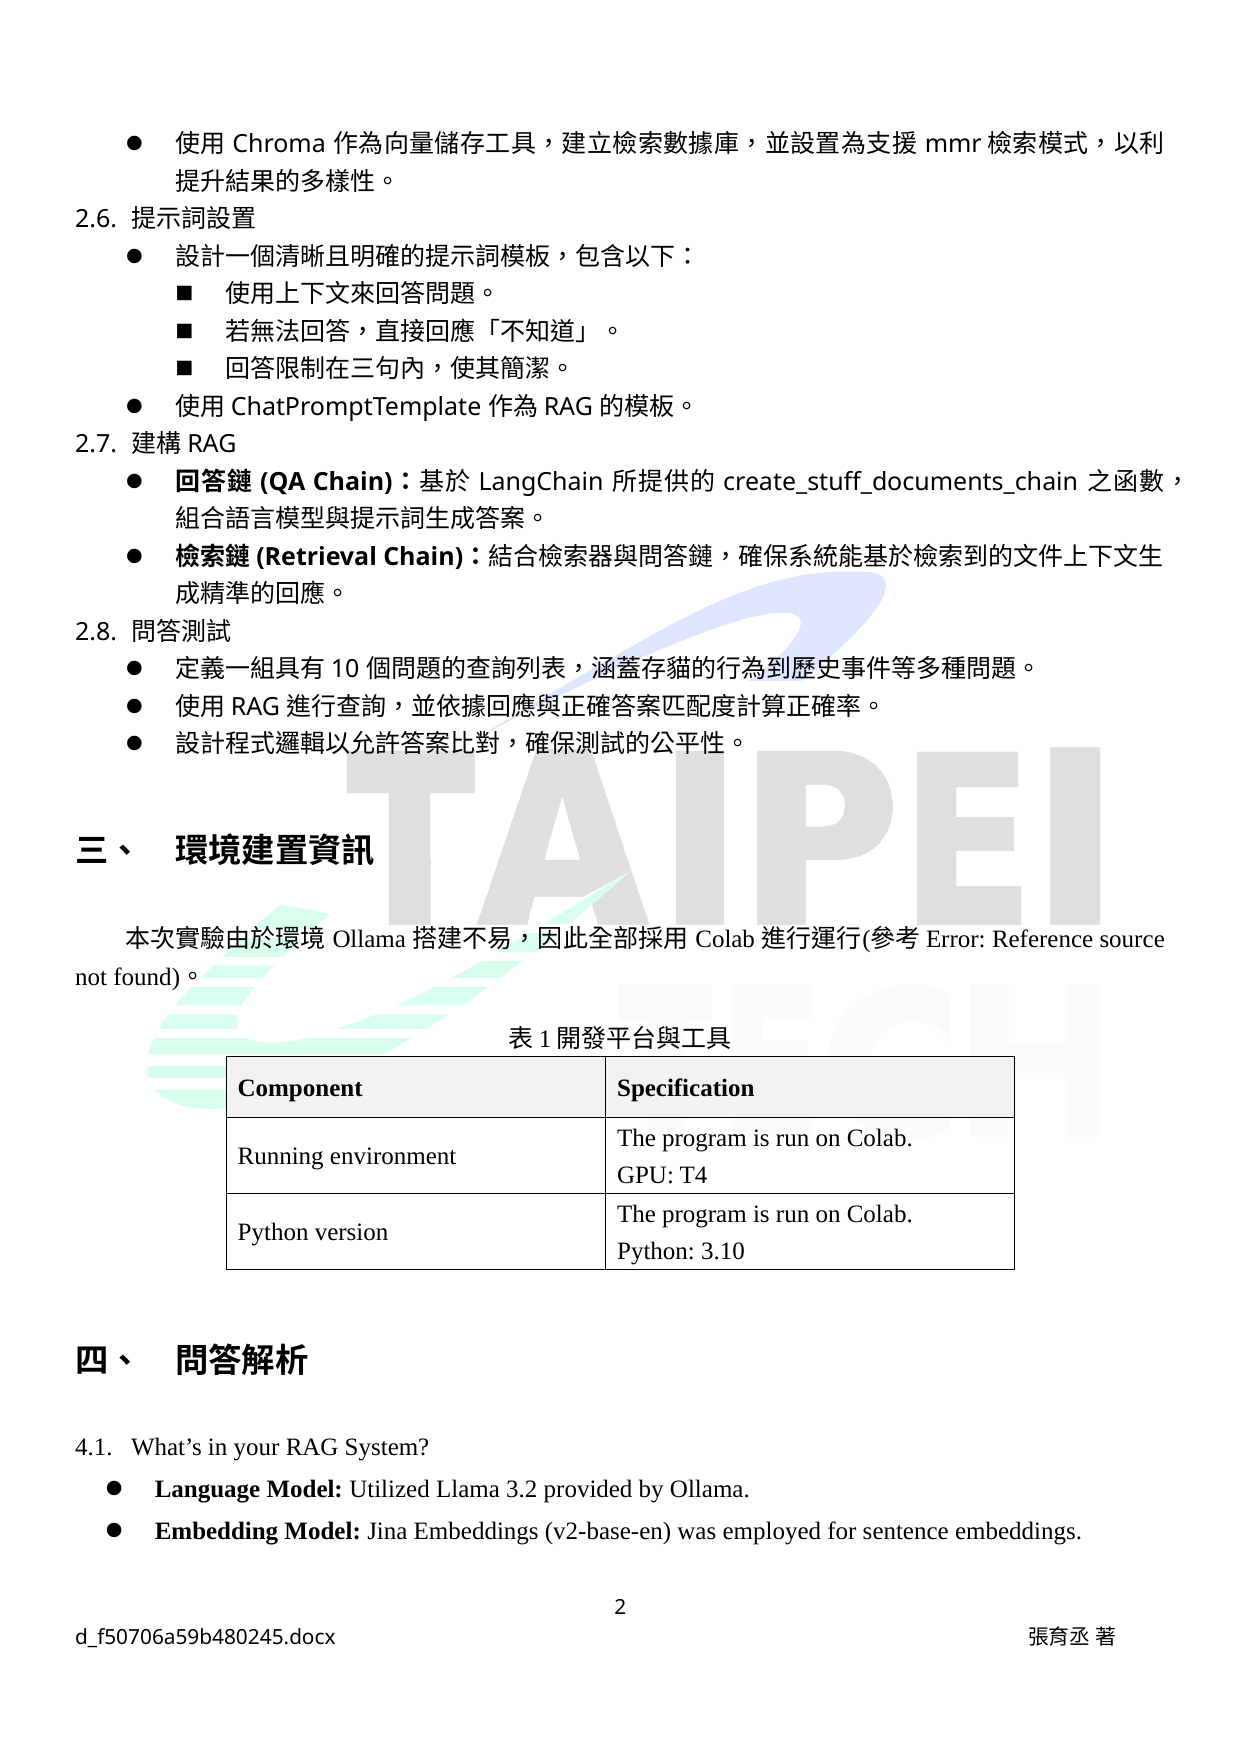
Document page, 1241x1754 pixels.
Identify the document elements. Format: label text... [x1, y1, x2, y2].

list 使用 Chroma 作為向量儲存工具，建立檢索數據庫，並設置為支援mmr檢索模式，以利提升結果的多樣性。 [125, 123, 1165, 198]
table_cell Python version [227, 1194, 605, 1269]
table_cell The program is run on Colab. Python: 3.10 [606, 1194, 1014, 1269]
list 建構 RAG [75, 423, 1165, 461]
list 設計程式邏輯以允許答案比對，確保測試的公平性。 [125, 723, 1165, 761]
subtitle 問答解析 [75, 1320, 1165, 1395]
subtitle 環境建置資訊 [75, 811, 1165, 886]
list 問答測試 [75, 611, 1165, 648]
list 使用 ChatPromptTemplate 作為 RAG 的模板。 [125, 386, 1165, 423]
table_cell Running environment [227, 1118, 605, 1193]
table_header Component [227, 1057, 605, 1117]
table_cell The program is run on Colab. GPU: T4 [606, 1118, 1014, 1193]
list 定義一組具有 10 個問題的查詢列表，涵蓋存貓的行為到歷史事件等多種問題。 [125, 648, 1165, 686]
list 若無法回答，直接回應「不知道」。 [175, 311, 1165, 348]
list Embedding Model: Jina Embeddings (v2-base-en) was employed for sentence embeddings. [104, 1511, 1165, 1549]
list What’s in your RAG System? [75, 1428, 1165, 1465]
list Language Model: Utilized Llama 3.2 provided by Ollama. [104, 1469, 1165, 1507]
list 回答鏈 (QA Chain)：基於 LangChain 所提供的 create_stuff_documents_chain 之函數，組合語言模型與提示詞生成答案。 [125, 461, 1165, 536]
list 使用上下文來回答問題。 [175, 273, 1165, 311]
list 回答限制在三句內，使其簡潔。 [175, 348, 1165, 386]
list 使用 RAG 進行查詢，並依據回應與正確答案匹配度計算正確率。 [125, 686, 1165, 723]
list 設計一個清晰且明確的提示詞模板，包含以下： [125, 236, 1165, 273]
list 提示詞設置 [75, 198, 1165, 236]
list 檢索鏈 (Retrieval Chain)：結合檢索器與問答鏈，確保系統能基於檢索到的文件上下文生成精準的回應。 [125, 536, 1165, 611]
table_header Specification [606, 1057, 1014, 1117]
text 表1 開發平台與工具 [75, 1018, 1165, 1056]
